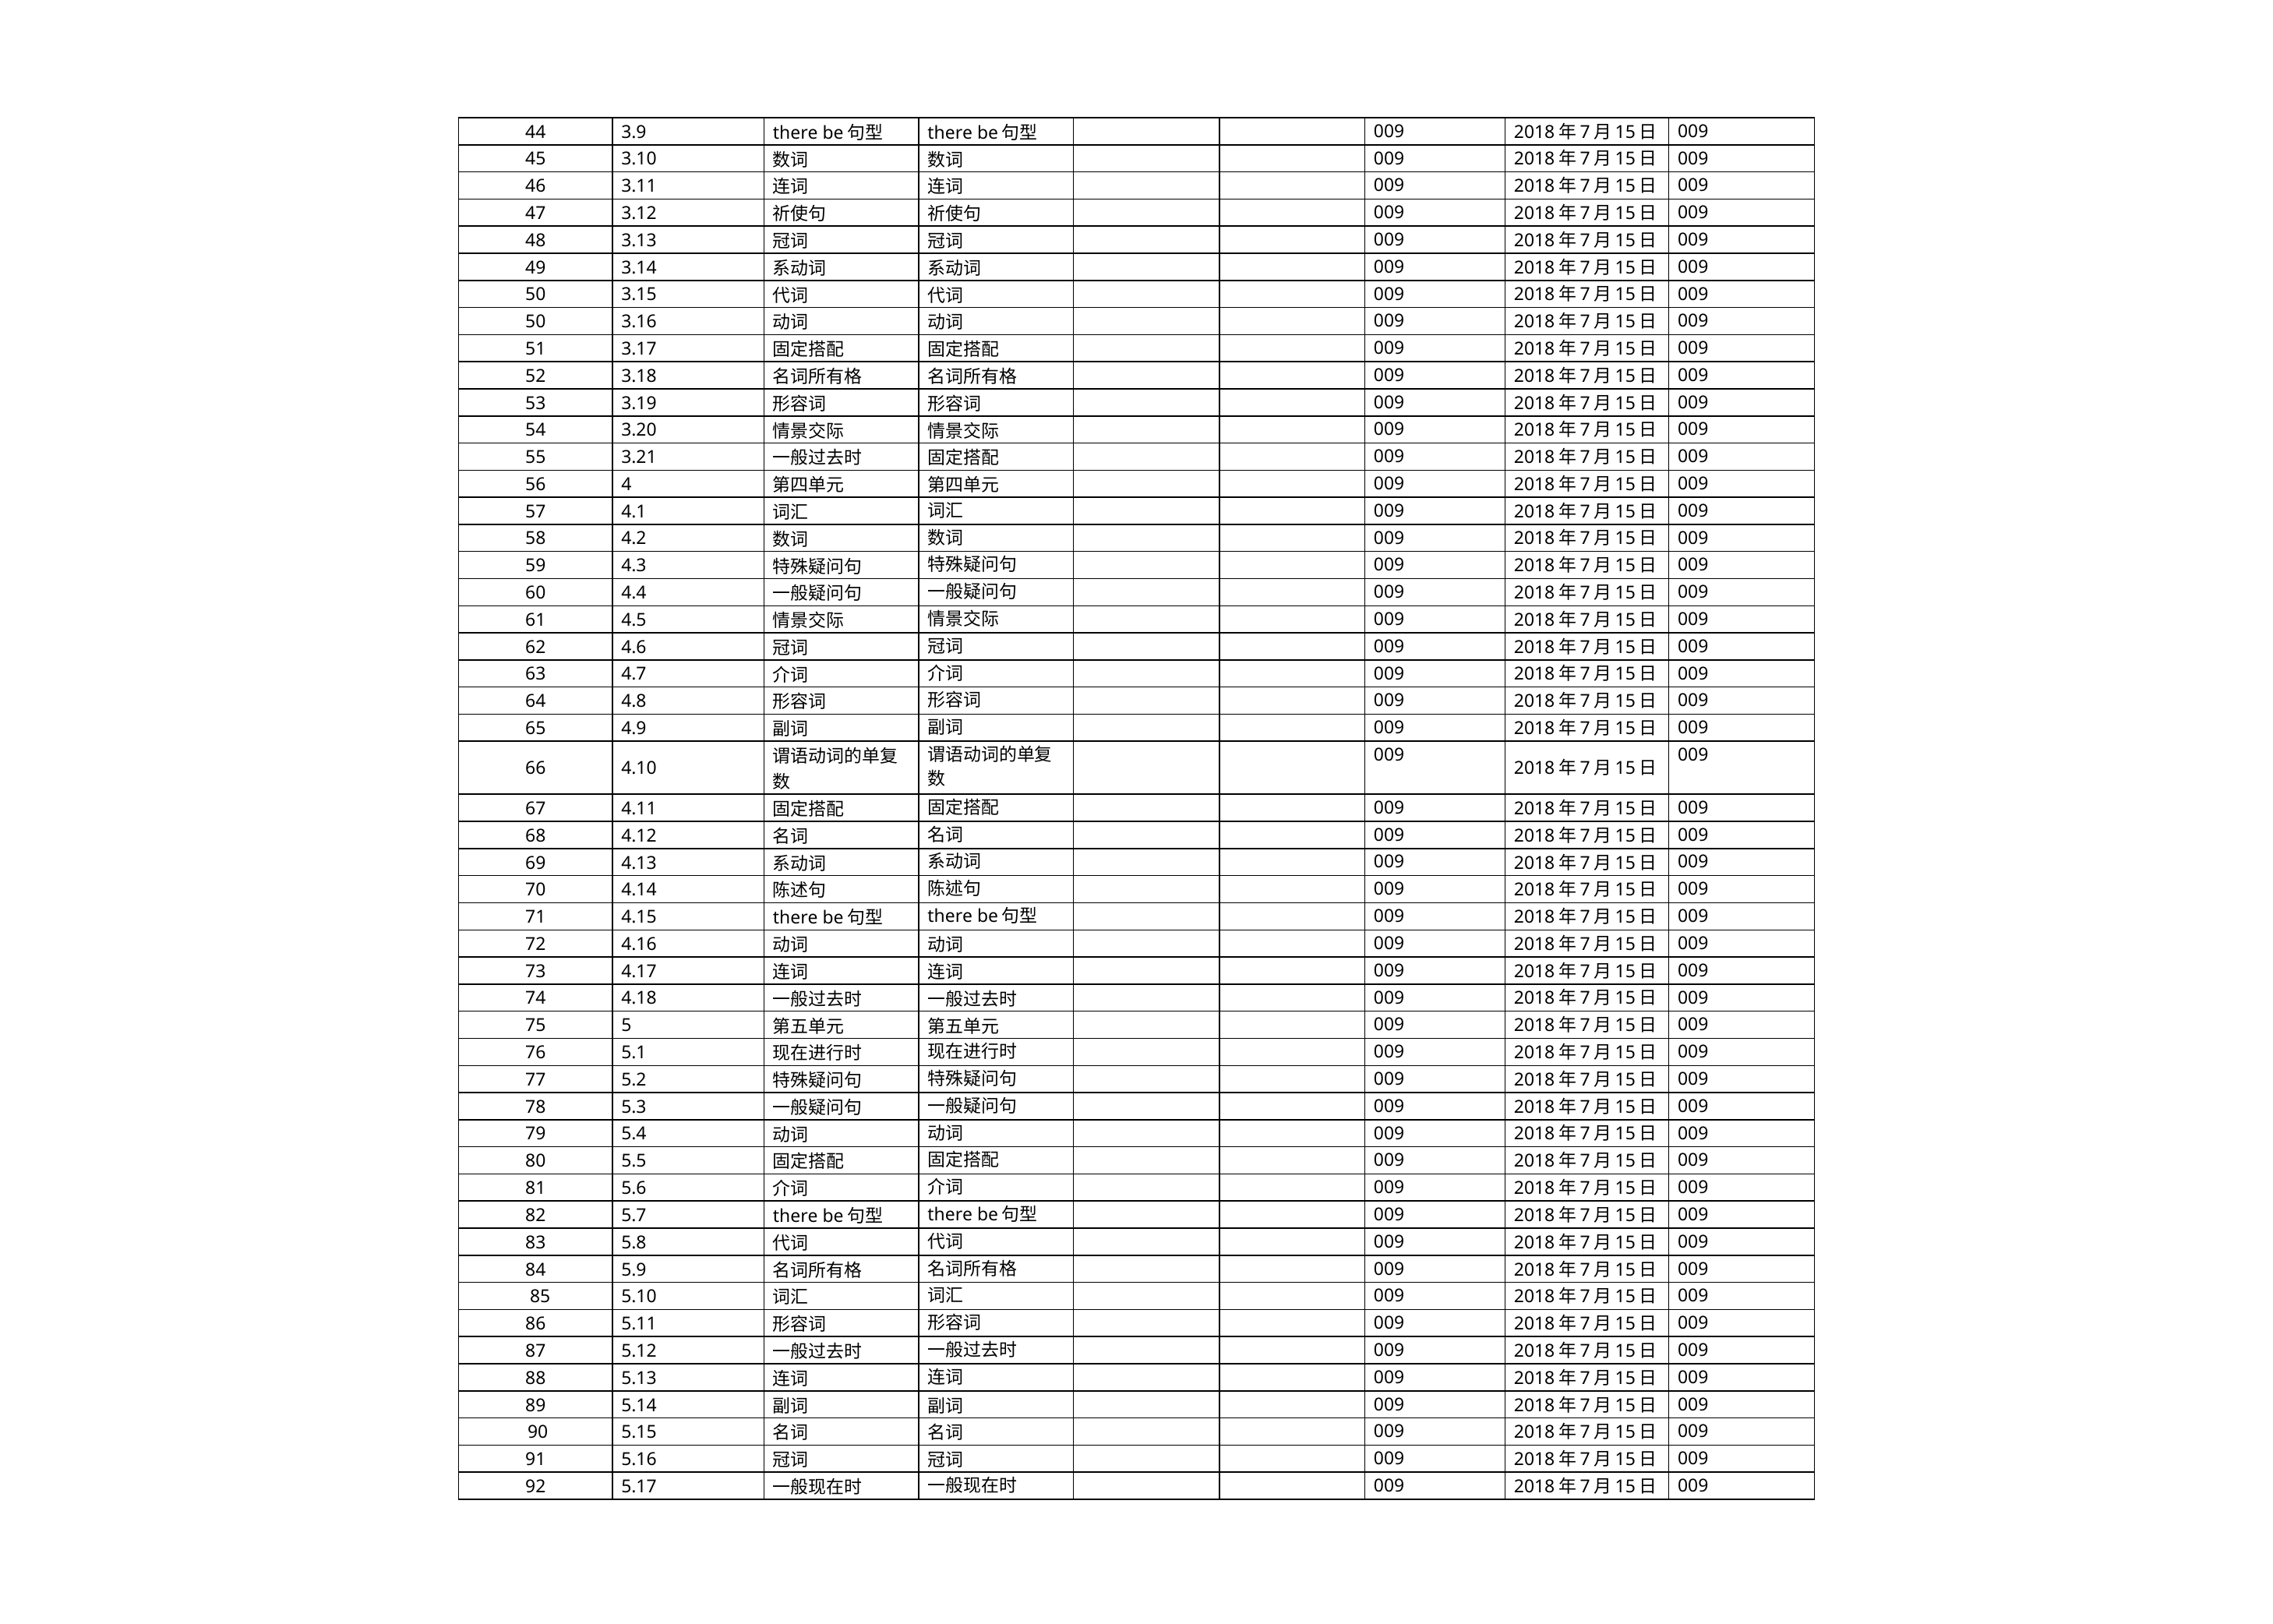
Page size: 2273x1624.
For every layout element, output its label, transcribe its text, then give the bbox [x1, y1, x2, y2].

table_cell 81 [459, 1174, 612, 1200]
table_cell 009 [1365, 715, 1505, 740]
table_cell 2018年7月15日 [1505, 822, 1668, 848]
table_cell [1220, 498, 1364, 524]
table_cell 009 [1669, 1283, 1814, 1308]
table_cell 009 [1365, 822, 1505, 848]
table_cell [1074, 525, 1219, 551]
table_cell 2018年7月15日 [1505, 849, 1668, 875]
table_cell there be句型 [764, 1202, 918, 1227]
table_cell 009 [1365, 1093, 1505, 1119]
table_cell 009 [1669, 876, 1814, 902]
table_cell 72 [459, 930, 612, 956]
table_cell 一般现在时 [919, 1473, 1073, 1499]
table_cell 009 [1669, 1229, 1814, 1255]
table_cell 78 [459, 1093, 612, 1119]
table_cell 名词所有格 [919, 1256, 1073, 1282]
table_cell 固定搭配 [919, 335, 1073, 361]
table_cell 2018年7月15日 [1505, 1365, 1668, 1390]
table_cell [1220, 254, 1364, 280]
table_cell 64 [459, 687, 612, 714]
table_cell 3.14 [613, 254, 764, 280]
table_cell 5.1 [613, 1039, 764, 1064]
table_cell [1220, 525, 1364, 551]
table_cell 谓语动词的单复数 [919, 742, 1073, 793]
table_cell [1074, 715, 1219, 740]
table_cell [1220, 1229, 1364, 1255]
table_cell 2018年7月15日 [1505, 1473, 1668, 1499]
table_cell [1220, 1066, 1364, 1092]
table_cell 一般疑问句 [764, 1093, 918, 1119]
table_cell 冠词 [764, 634, 918, 659]
table_cell 名词 [764, 1418, 918, 1444]
table_cell 77 [459, 1066, 612, 1092]
table_cell 48 [459, 227, 612, 252]
table_cell 第五单元 [919, 1011, 1073, 1038]
table_cell [1220, 552, 1364, 578]
table_cell [1220, 1093, 1364, 1119]
table_cell 71 [459, 903, 612, 929]
table_cell [1074, 1418, 1219, 1444]
table_cell 名词 [764, 822, 918, 848]
table_cell [1074, 1256, 1219, 1282]
table_cell 3.17 [613, 335, 764, 361]
table_cell 009 [1669, 742, 1814, 793]
table_cell 连词 [919, 1365, 1073, 1390]
table_cell 2018年7月15日 [1505, 795, 1668, 821]
table_cell 009 [1669, 985, 1814, 1011]
table_cell 009 [1669, 958, 1814, 983]
table_cell 2018年7月15日 [1505, 1202, 1668, 1227]
table_cell 56 [459, 471, 612, 496]
table_cell 固定搭配 [764, 1147, 918, 1174]
table_cell [1220, 417, 1364, 443]
table_cell 词汇 [764, 1283, 918, 1308]
table_cell [1074, 552, 1219, 578]
table_cell 55 [459, 443, 612, 469]
table_cell [1220, 1310, 1364, 1336]
table_cell 5.5 [613, 1147, 764, 1174]
table_cell 009 [1365, 1418, 1505, 1444]
table_cell [1074, 1446, 1219, 1471]
table_cell 70 [459, 876, 612, 902]
table_cell 69 [459, 849, 612, 875]
table_cell 2018年7月15日 [1505, 199, 1668, 225]
table_cell [1220, 1283, 1364, 1308]
table_cell there be句型 [919, 903, 1073, 929]
table_cell [1220, 876, 1364, 902]
table_cell 009 [1365, 958, 1505, 983]
table_cell 4.9 [613, 715, 764, 740]
table_cell 009 [1365, 930, 1505, 956]
table_cell 2018年7月15日 [1505, 1174, 1668, 1200]
table_cell 现在进行时 [919, 1039, 1073, 1064]
table_cell 4.3 [613, 552, 764, 578]
table_cell 冠词 [919, 1446, 1073, 1471]
table_cell 一般现在时 [764, 1473, 918, 1499]
table_cell 2018年7月15日 [1505, 118, 1668, 144]
table_cell 59 [459, 552, 612, 578]
table_cell 3.15 [613, 281, 764, 307]
table_cell [1220, 1337, 1364, 1363]
table_cell 一般疑问句 [919, 579, 1073, 605]
table_cell 4.17 [613, 958, 764, 983]
table_cell [1220, 227, 1364, 252]
table_cell 4.7 [613, 661, 764, 687]
table_cell 2018年7月15日 [1505, 172, 1668, 198]
table_cell 一般过去时 [919, 1337, 1073, 1363]
table_cell [1074, 1011, 1219, 1038]
table_cell 4.15 [613, 903, 764, 929]
table_cell 祈使句 [764, 199, 918, 225]
table_cell 009 [1669, 903, 1814, 929]
table_cell 5.2 [613, 1066, 764, 1092]
table_cell 009 [1365, 661, 1505, 687]
table_cell 2018年7月15日 [1505, 1310, 1668, 1336]
table_cell [1074, 1066, 1219, 1092]
table_cell 形容词 [919, 687, 1073, 714]
table_cell [1074, 471, 1219, 496]
table_cell 固定搭配 [764, 335, 918, 361]
table_cell [1074, 1229, 1219, 1255]
table_cell 009 [1365, 254, 1505, 280]
table_cell 第五单元 [764, 1011, 918, 1038]
table_cell 009 [1669, 1418, 1814, 1444]
table_cell 2018年7月15日 [1505, 308, 1668, 334]
table_cell 009 [1669, 498, 1814, 524]
table_cell 4.2 [613, 525, 764, 551]
table_cell 009 [1365, 1337, 1505, 1363]
table_cell 009 [1669, 1310, 1814, 1336]
table_cell 2018年7月15日 [1505, 1229, 1668, 1255]
table_cell 一般过去时 [764, 985, 918, 1011]
table_cell 90 [459, 1418, 612, 1444]
table_cell 009 [1365, 1147, 1505, 1174]
table_cell [1220, 661, 1364, 687]
table_cell 009 [1365, 362, 1505, 388]
table_cell 91 [459, 1446, 612, 1471]
table_cell 3.21 [613, 443, 764, 469]
table_cell 介词 [764, 1174, 918, 1200]
table_cell 4.4 [613, 579, 764, 605]
table_cell 固定搭配 [764, 795, 918, 821]
table_cell 2018年7月15日 [1505, 687, 1668, 714]
table_cell 数词 [919, 146, 1073, 171]
table_cell 009 [1669, 1066, 1814, 1092]
table_cell 4.10 [613, 742, 764, 793]
table_cell 2018年7月15日 [1505, 390, 1668, 415]
table_cell [1074, 579, 1219, 605]
table_cell 5.4 [613, 1121, 764, 1146]
table_cell 情景交际 [764, 606, 918, 632]
table_cell 2018年7月15日 [1505, 552, 1668, 578]
table_cell 49 [459, 254, 612, 280]
table_cell [1074, 1310, 1219, 1336]
table_cell 2018年7月15日 [1505, 227, 1668, 252]
table_cell [1220, 687, 1364, 714]
table_cell 3.9 [613, 118, 764, 144]
table_cell 4.8 [613, 687, 764, 714]
table_cell [1220, 443, 1364, 469]
table_cell 词汇 [919, 498, 1073, 524]
table_cell 009 [1669, 199, 1814, 225]
table_cell 66 [459, 742, 612, 793]
table_cell [1074, 930, 1219, 956]
table_cell 009 [1669, 687, 1814, 714]
table_cell [1220, 362, 1364, 388]
table_cell 4.6 [613, 634, 764, 659]
table_cell 009 [1669, 1093, 1814, 1119]
table_cell 2018年7月15日 [1505, 443, 1668, 469]
table_cell [1220, 606, 1364, 632]
table_cell [1220, 1392, 1364, 1417]
table_cell 情景交际 [919, 606, 1073, 632]
table_cell 009 [1365, 1202, 1505, 1227]
table_cell [1220, 1039, 1364, 1064]
table_cell 009 [1365, 1365, 1505, 1390]
table_cell 5 [613, 1011, 764, 1038]
table_cell [1074, 118, 1219, 144]
table_cell 5.3 [613, 1093, 764, 1119]
table_cell there be句型 [919, 118, 1073, 144]
table_cell 009 [1669, 146, 1814, 171]
table_cell 4.5 [613, 606, 764, 632]
table_cell [1074, 1147, 1219, 1174]
table_cell 2018年7月15日 [1505, 1011, 1668, 1038]
table_cell [1220, 1202, 1364, 1227]
table_cell 4.12 [613, 822, 764, 848]
table_cell 4.13 [613, 849, 764, 875]
table_cell 形容词 [919, 390, 1073, 415]
table_cell 动词 [764, 308, 918, 334]
table_cell 2018年7月15日 [1505, 498, 1668, 524]
table_cell 57 [459, 498, 612, 524]
table_cell [1220, 822, 1364, 848]
table_cell [1220, 1147, 1364, 1174]
table_cell 68 [459, 822, 612, 848]
table_cell [1220, 715, 1364, 740]
table_cell [1220, 172, 1364, 198]
table_cell 介词 [764, 661, 918, 687]
table_cell [1074, 903, 1219, 929]
table_cell 连词 [764, 958, 918, 983]
table_cell [1074, 498, 1219, 524]
table_cell 009 [1669, 308, 1814, 334]
table_cell 一般过去时 [919, 985, 1073, 1011]
table_cell 009 [1669, 471, 1814, 496]
table_cell 51 [459, 335, 612, 361]
table_cell 009 [1365, 498, 1505, 524]
table_cell 冠词 [764, 227, 918, 252]
table_cell 2018年7月15日 [1505, 362, 1668, 388]
table_cell 73 [459, 958, 612, 983]
table_cell 一般疑问句 [764, 579, 918, 605]
table_cell 代词 [764, 281, 918, 307]
table_cell 名词 [919, 1418, 1073, 1444]
table_cell [1074, 1337, 1219, 1363]
table_cell 009 [1365, 606, 1505, 632]
table_cell 一般过去时 [764, 1337, 918, 1363]
table_cell 58 [459, 525, 612, 551]
table_cell 52 [459, 362, 612, 388]
table_cell 连词 [764, 1365, 918, 1390]
table_cell 009 [1669, 118, 1814, 144]
table_cell 代词 [919, 281, 1073, 307]
table_cell 情景交际 [919, 417, 1073, 443]
table_cell 76 [459, 1039, 612, 1064]
table_cell 系动词 [919, 254, 1073, 280]
table_cell [1220, 471, 1364, 496]
table_cell 60 [459, 579, 612, 605]
table_cell 009 [1669, 849, 1814, 875]
table_cell 副词 [919, 715, 1073, 740]
table_cell 形容词 [764, 687, 918, 714]
table_cell 009 [1669, 1174, 1814, 1200]
table_cell 009 [1365, 1066, 1505, 1092]
table_cell 4.18 [613, 985, 764, 1011]
table_cell 009 [1365, 146, 1505, 171]
table_cell [1074, 634, 1219, 659]
table_cell 009 [1365, 172, 1505, 198]
table_cell 2018年7月15日 [1505, 281, 1668, 307]
table_cell 系动词 [764, 254, 918, 280]
table_cell 009 [1669, 606, 1814, 632]
table_cell 009 [1669, 1202, 1814, 1227]
table_cell 5.6 [613, 1174, 764, 1200]
table_cell 009 [1669, 634, 1814, 659]
table_cell [1220, 1365, 1364, 1390]
table_cell 009 [1365, 634, 1505, 659]
table_cell 2018年7月15日 [1505, 417, 1668, 443]
table_cell [1220, 1418, 1364, 1444]
table_cell 009 [1669, 443, 1814, 469]
table_cell [1220, 335, 1364, 361]
table_cell 系动词 [919, 849, 1073, 875]
table_cell 2018年7月15日 [1505, 471, 1668, 496]
table_cell 4.16 [613, 930, 764, 956]
table_cell 4.1 [613, 498, 764, 524]
table_cell 2018年7月15日 [1505, 742, 1668, 793]
table_cell 2018年7月15日 [1505, 579, 1668, 605]
table_cell [1074, 985, 1219, 1011]
table_cell 53 [459, 390, 612, 415]
table_cell 代词 [919, 1229, 1073, 1255]
table_cell 5.10 [613, 1283, 764, 1308]
table_cell 009 [1365, 1473, 1505, 1499]
table_cell 84 [459, 1256, 612, 1282]
table_cell 副词 [764, 715, 918, 740]
table_cell 009 [1365, 1121, 1505, 1146]
table_cell 009 [1669, 1473, 1814, 1499]
table_cell [1074, 795, 1219, 821]
table_cell 2018年7月15日 [1505, 1121, 1668, 1146]
table_cell 86 [459, 1310, 612, 1336]
table_cell 009 [1669, 1392, 1814, 1417]
table_cell 009 [1669, 281, 1814, 307]
table_cell [1074, 335, 1219, 361]
table_cell 47 [459, 199, 612, 225]
table_cell [1220, 795, 1364, 821]
table_cell 2018年7月15日 [1505, 1256, 1668, 1282]
table_cell 009 [1365, 1256, 1505, 1282]
table_cell 009 [1365, 308, 1505, 334]
table_cell [1220, 742, 1364, 793]
table_cell [1074, 362, 1219, 388]
table_cell 2018年7月15日 [1505, 876, 1668, 902]
table_cell 谓语动词的单复数 [764, 742, 918, 793]
table_cell 50 [459, 308, 612, 334]
table_cell 2018年7月15日 [1505, 1392, 1668, 1417]
table_cell 009 [1669, 390, 1814, 415]
table_cell 009 [1365, 390, 1505, 415]
table_cell 第四单元 [919, 471, 1073, 496]
table_cell 形容词 [764, 390, 918, 415]
table_cell 50 [459, 281, 612, 307]
table_cell [1220, 199, 1364, 225]
table_cell 词汇 [919, 1283, 1073, 1308]
table_cell 2018年7月15日 [1505, 958, 1668, 983]
table_cell 名词所有格 [764, 362, 918, 388]
table_cell 动词 [919, 1121, 1073, 1146]
table_cell [1220, 634, 1364, 659]
table_cell 动词 [919, 308, 1073, 334]
table_cell 陈述句 [919, 876, 1073, 902]
table_cell [1074, 199, 1219, 225]
table_cell 2018年7月15日 [1505, 1446, 1668, 1471]
table_cell [1074, 254, 1219, 280]
table_cell 2018年7月15日 [1505, 1066, 1668, 1092]
table_cell 009 [1365, 1283, 1505, 1308]
table_cell 009 [1669, 362, 1814, 388]
table_cell 5.14 [613, 1392, 764, 1417]
table_cell 89 [459, 1392, 612, 1417]
table_cell [1074, 281, 1219, 307]
table_cell [1074, 1174, 1219, 1200]
table_cell 44 [459, 118, 612, 144]
table_cell 现在进行时 [764, 1039, 918, 1064]
table_cell 2018年7月15日 [1505, 1039, 1668, 1064]
table_cell 009 [1365, 1310, 1505, 1336]
table_cell 数词 [764, 525, 918, 551]
table_cell 5.9 [613, 1256, 764, 1282]
table_cell 009 [1669, 552, 1814, 578]
table_cell [1074, 958, 1219, 983]
table_cell 009 [1669, 1446, 1814, 1471]
table_cell [1220, 308, 1364, 334]
table_cell 2018年7月15日 [1505, 1418, 1668, 1444]
table_cell 5.15 [613, 1418, 764, 1444]
table_cell 2018年7月15日 [1505, 1093, 1668, 1119]
table_cell 形容词 [764, 1310, 918, 1336]
table_cell [1220, 1174, 1364, 1200]
table_cell [1220, 118, 1364, 144]
table_cell 54 [459, 417, 612, 443]
table_cell 009 [1669, 1365, 1814, 1390]
table_cell 009 [1669, 172, 1814, 198]
table_cell 系动词 [764, 849, 918, 875]
table_cell 动词 [764, 930, 918, 956]
table_cell [1220, 1473, 1364, 1499]
table_cell 009 [1669, 822, 1814, 848]
table_cell 009 [1365, 1011, 1505, 1038]
table_cell [1074, 417, 1219, 443]
table_cell 85 [459, 1283, 612, 1308]
table_cell [1220, 1121, 1364, 1146]
table_cell 2018年7月15日 [1505, 634, 1668, 659]
table_cell 46 [459, 172, 612, 198]
table_cell [1220, 903, 1364, 929]
table_cell 冠词 [764, 1446, 918, 1471]
table_cell [1074, 687, 1219, 714]
table_cell 2018年7月15日 [1505, 715, 1668, 740]
table_cell [1220, 281, 1364, 307]
table_cell 83 [459, 1229, 612, 1255]
table_cell 2018年7月15日 [1505, 903, 1668, 929]
table_cell 009 [1669, 661, 1814, 687]
table_cell 009 [1669, 1256, 1814, 1282]
table_cell 介词 [919, 661, 1073, 687]
table_cell 固定搭配 [919, 443, 1073, 469]
table_cell 009 [1365, 281, 1505, 307]
table_cell 009 [1365, 876, 1505, 902]
table_cell 动词 [764, 1121, 918, 1146]
table_cell 4.14 [613, 876, 764, 902]
table_cell 动词 [919, 930, 1073, 956]
table_cell 数词 [764, 146, 918, 171]
table_cell 连词 [919, 958, 1073, 983]
table_cell 5.11 [613, 1310, 764, 1336]
table_cell 79 [459, 1121, 612, 1146]
table_cell 62 [459, 634, 612, 659]
table_cell 92 [459, 1473, 612, 1499]
table_cell there be句型 [764, 118, 918, 144]
table_cell [1074, 606, 1219, 632]
table_cell 5.16 [613, 1446, 764, 1471]
table_cell [1220, 985, 1364, 1011]
table_cell 009 [1669, 1039, 1814, 1064]
table_cell 一般过去时 [764, 443, 918, 469]
table_cell [1074, 1039, 1219, 1064]
table_cell 2018年7月15日 [1505, 985, 1668, 1011]
table_cell [1074, 1365, 1219, 1390]
table_cell 2018年7月15日 [1505, 254, 1668, 280]
table_cell 009 [1669, 1147, 1814, 1174]
table_cell 特殊疑问句 [919, 552, 1073, 578]
table_cell 数词 [919, 525, 1073, 551]
table_cell 介词 [919, 1174, 1073, 1200]
table_cell 009 [1365, 227, 1505, 252]
table_cell 2018年7月15日 [1505, 1283, 1668, 1308]
table_cell 3.13 [613, 227, 764, 252]
table_cell 3.20 [613, 417, 764, 443]
table_cell 009 [1365, 335, 1505, 361]
table_cell [1220, 146, 1364, 171]
table_cell [1220, 849, 1364, 875]
table_cell [1074, 876, 1219, 902]
table_cell [1220, 930, 1364, 956]
table_cell 009 [1365, 687, 1505, 714]
table_cell 副词 [919, 1392, 1073, 1417]
table_cell 009 [1669, 525, 1814, 551]
table_cell 名词所有格 [764, 1256, 918, 1282]
table_cell [1074, 172, 1219, 198]
table_cell [1074, 1473, 1219, 1499]
table_cell 009 [1365, 471, 1505, 496]
table_cell 连词 [919, 172, 1073, 198]
table_cell there be句型 [764, 903, 918, 929]
table_cell 一般疑问句 [919, 1093, 1073, 1119]
table_cell 009 [1365, 985, 1505, 1011]
table_cell 2018年7月15日 [1505, 1147, 1668, 1174]
table_cell 3.16 [613, 308, 764, 334]
table_cell 2018年7月15日 [1505, 930, 1668, 956]
table_cell 特殊疑问句 [764, 1066, 918, 1092]
table_cell 2018年7月15日 [1505, 661, 1668, 687]
table_cell [1220, 1256, 1364, 1282]
table_cell there be句型 [919, 1202, 1073, 1227]
table_cell 009 [1669, 1011, 1814, 1038]
table_cell 009 [1365, 417, 1505, 443]
table_cell [1074, 822, 1219, 848]
table_cell 5.12 [613, 1337, 764, 1363]
table_cell 009 [1365, 903, 1505, 929]
table_cell 67 [459, 795, 612, 821]
table_cell 009 [1365, 1174, 1505, 1200]
table_cell 词汇 [764, 498, 918, 524]
table_cell 名词所有格 [919, 362, 1073, 388]
table_cell 2018年7月15日 [1505, 525, 1668, 551]
table_cell 特殊疑问句 [919, 1066, 1073, 1092]
table_cell 形容词 [919, 1310, 1073, 1336]
table_cell [1074, 227, 1219, 252]
table_cell 5.7 [613, 1202, 764, 1227]
table_cell 009 [1669, 930, 1814, 956]
table_cell 冠词 [919, 634, 1073, 659]
table_cell 82 [459, 1202, 612, 1227]
table_cell 009 [1669, 1121, 1814, 1146]
table_cell [1074, 661, 1219, 687]
table_cell 009 [1669, 579, 1814, 605]
table_cell 009 [1669, 254, 1814, 280]
table_cell 009 [1669, 795, 1814, 821]
table_cell 009 [1669, 1337, 1814, 1363]
table_cell [1074, 390, 1219, 415]
table_cell 009 [1669, 715, 1814, 740]
table_cell 5.17 [613, 1473, 764, 1499]
table_cell 情景交际 [764, 417, 918, 443]
table_cell 009 [1365, 118, 1505, 144]
table_cell [1074, 1283, 1219, 1308]
table_cell 固定搭配 [919, 1147, 1073, 1174]
table_cell 009 [1669, 335, 1814, 361]
table_cell 009 [1365, 849, 1505, 875]
table_cell [1074, 1093, 1219, 1119]
table_cell 009 [1365, 1446, 1505, 1471]
table_cell [1074, 742, 1219, 793]
table_cell 特殊疑问句 [764, 552, 918, 578]
table_cell 009 [1365, 795, 1505, 821]
table_cell [1220, 1011, 1364, 1038]
table_cell 009 [1365, 1392, 1505, 1417]
table_cell [1074, 308, 1219, 334]
table_cell 代词 [764, 1229, 918, 1255]
table_cell [1074, 146, 1219, 171]
table_cell 祈使句 [919, 199, 1073, 225]
table_cell 009 [1365, 579, 1505, 605]
table_cell 87 [459, 1337, 612, 1363]
table_cell 009 [1365, 552, 1505, 578]
table_cell 009 [1365, 742, 1505, 793]
table_cell 2018年7月15日 [1505, 335, 1668, 361]
table_cell 009 [1365, 525, 1505, 551]
table_cell [1220, 579, 1364, 605]
table_cell 88 [459, 1365, 612, 1390]
table_cell 2018年7月15日 [1505, 146, 1668, 171]
table_cell 3.12 [613, 199, 764, 225]
table_cell [1074, 443, 1219, 469]
table_cell [1220, 958, 1364, 983]
table_cell 固定搭配 [919, 795, 1073, 821]
table_cell 75 [459, 1011, 612, 1038]
table_cell 冠词 [919, 227, 1073, 252]
table_cell 4.11 [613, 795, 764, 821]
table_cell [1074, 849, 1219, 875]
table_cell [1074, 1121, 1219, 1146]
table_cell 009 [1669, 227, 1814, 252]
table_cell 3.19 [613, 390, 764, 415]
table_cell [1074, 1202, 1219, 1227]
table_cell 65 [459, 715, 612, 740]
table_cell 2018年7月15日 [1505, 1337, 1668, 1363]
table_cell 009 [1365, 443, 1505, 469]
table_cell 009 [1365, 1039, 1505, 1064]
table_cell 3.10 [613, 146, 764, 171]
table_cell 61 [459, 606, 612, 632]
table_cell 5.8 [613, 1229, 764, 1255]
table_cell [1074, 1392, 1219, 1417]
table_cell 2018年7月15日 [1505, 606, 1668, 632]
table_cell 4 [613, 471, 764, 496]
table_cell 009 [1669, 417, 1814, 443]
table_cell 63 [459, 661, 612, 687]
table_cell 陈述句 [764, 876, 918, 902]
table_cell 第四单元 [764, 471, 918, 496]
table_cell [1220, 1446, 1364, 1471]
table_cell 副词 [764, 1392, 918, 1417]
table_cell 80 [459, 1147, 612, 1174]
table_cell 45 [459, 146, 612, 171]
table_cell 3.18 [613, 362, 764, 388]
table_cell 3.11 [613, 172, 764, 198]
table_cell 009 [1365, 1229, 1505, 1255]
table_cell 名词 [919, 822, 1073, 848]
table_cell [1220, 390, 1364, 415]
table_cell 74 [459, 985, 612, 1011]
table_cell 009 [1365, 199, 1505, 225]
table_cell 连词 [764, 172, 918, 198]
table_cell 5.13 [613, 1365, 764, 1390]
